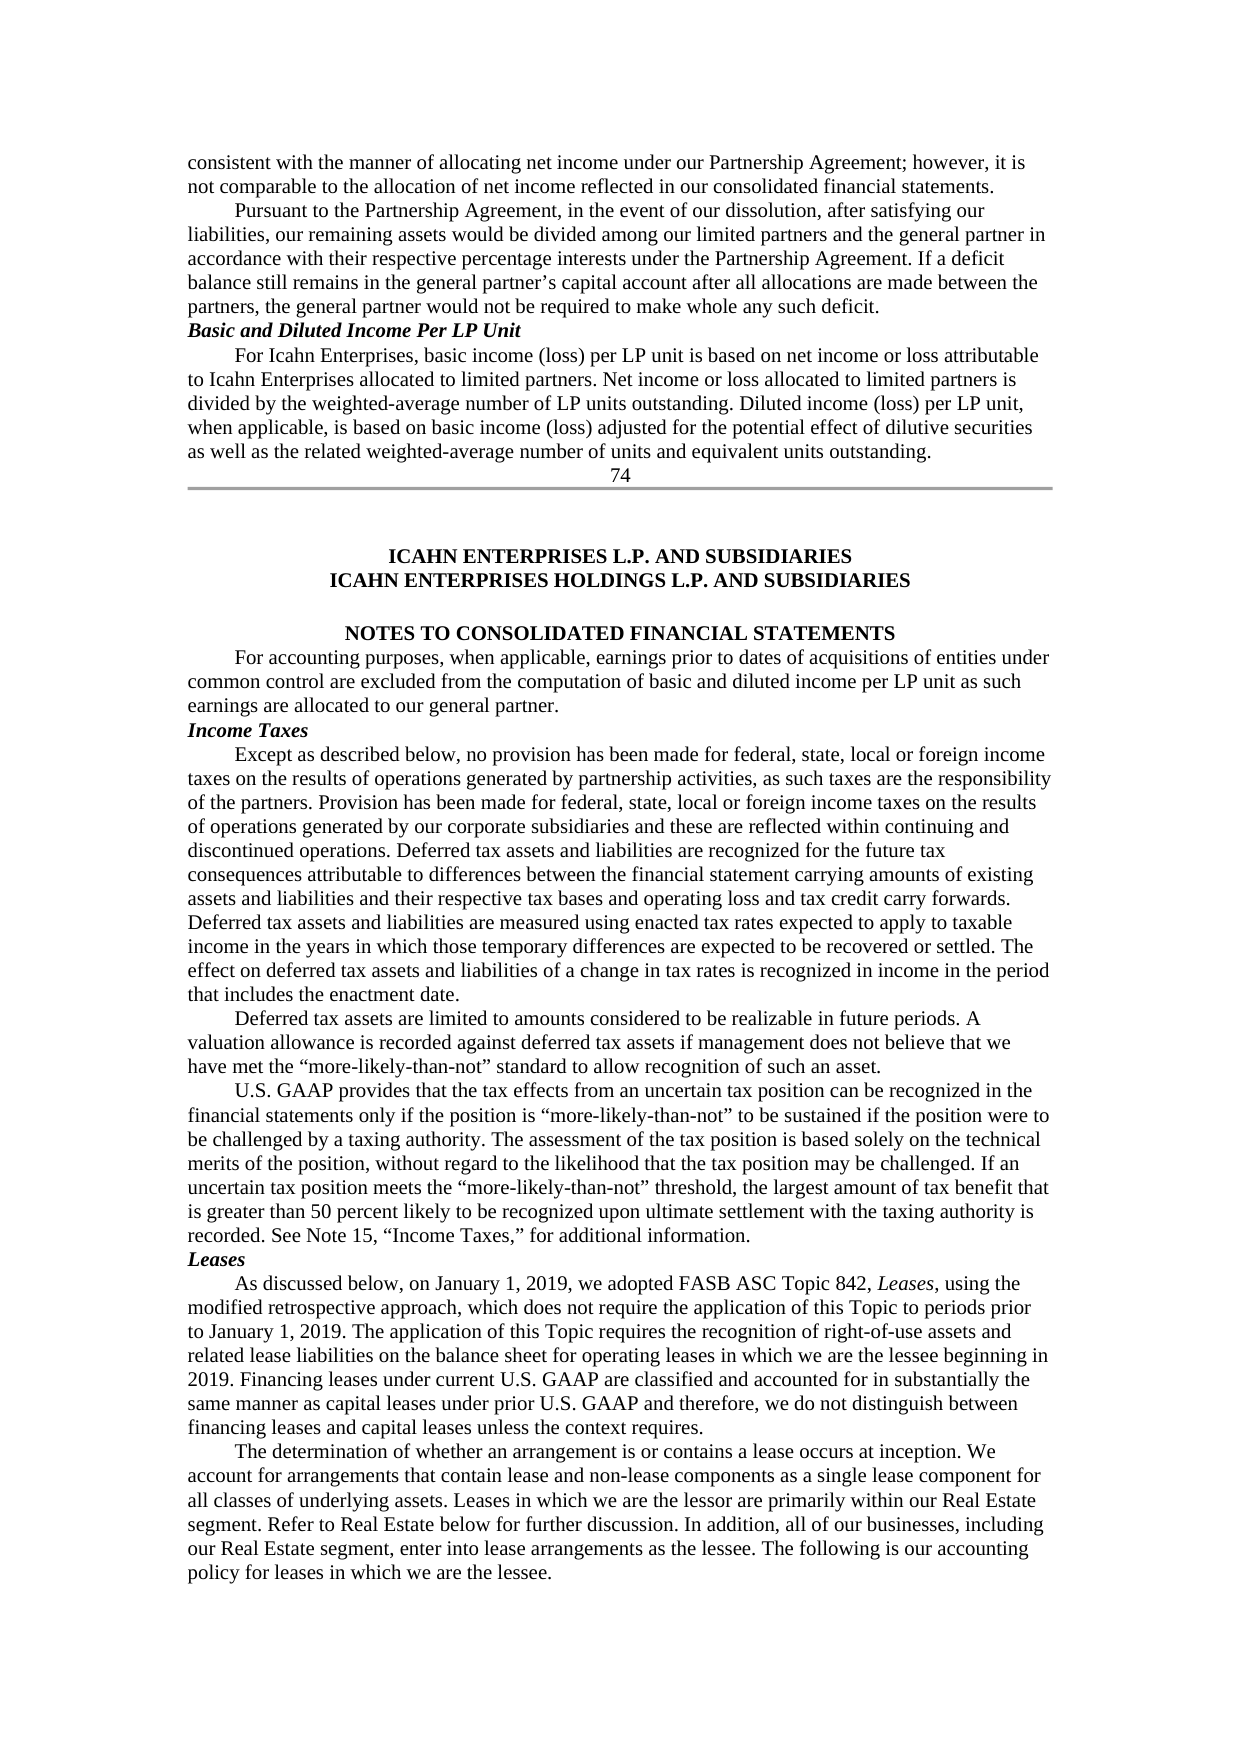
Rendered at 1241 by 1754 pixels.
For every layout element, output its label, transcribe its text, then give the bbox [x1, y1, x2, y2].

text Deferred tax assets are limited to amounts considered to be realizable in future periods. A valuation allowance is recorded against deferred tax assets if management does not believe that we have met the “more-likely-than-not” standard to allow recognition of such an asset. [187, 1006, 1053, 1078]
text As discussed below, on January 1, 2019, we adopted FASB ASC Topic 842, Leases, using the modified retrospective approach, which does not require the application of this Topic to periods prior to January 1, 2019. The application of this Topic requires the recognition of right-of-use assets and related lease liabilities on the balance sheet for operating leases in which we are the lessee beginning in 2019. Financing leases under current U.S. GAAP are classified and accounted for in substantially the same manner as capital leases under prior U.S. GAAP and therefore, we do not distinguish between financing leases and capital leases unless the context requires. [187, 1271, 1053, 1439]
text Except as described below, no provision has been made for federal, state, local or foreign income taxes on the results of operations generated by partnership activities, as such taxes are the responsibility of the partners. Provision has been made for federal, state, local or foreign income taxes on the results of operations generated by our corporate subsidiaries and these are reflected within continuing and discontinued operations. Deferred tax assets and liabilities are recognized for the future tax consequences attributable to differences between the financial statement carrying amounts of existing assets and liabilities and their respective tax bases and operating loss and tax credit carry forwards. Deferred tax assets and liabilities are measured using enacted tax rates expected to apply to taxable income in the years in which those temporary differences are expected to be recovered or settled. The effect on deferred tax assets and liabilities of a change in tax rates is recognized in income in the period that includes the enactment date. [187, 742, 1053, 1006]
text For Icahn Enterprises, basic income (loss) per LP unit is based on net income or loss attributable to Icahn Enterprises allocated to limited partners. Net income or loss allocated to limited partners is divided by the weighted-average number of LP units outstanding. Diluted income (loss) per LP unit, when applicable, is based on basic income (loss) adjusted for the potential effect of dilutive securities as well as the related weighted-average number of units and equivalent units outstanding. [187, 342, 1053, 463]
text Income Taxes [187, 717, 1053, 742]
text NOTES TO CONSOLIDATED FINANCIAL STATEMENTS [187, 621, 1053, 645]
text For accounting purposes, when applicable, earnings prior to dates of acquisitions of entities under common control are excluded from the computation of basic and diluted income per LP unit as such earnings are allocated to our general partner. [187, 645, 1053, 717]
text Leases [187, 1247, 1053, 1271]
text ICAHN ENTERPRISES L.P. AND SUBSIDIARIES [187, 544, 1053, 568]
text ICAHN ENTERPRISES HOLDINGS L.P. AND SUBSIDIARIES [187, 568, 1053, 592]
text The determination of whether an arrangement is or contains a lease occurs at inception. We account for arrangements that contain lease and non-lease components as a single lease component for all classes of underlying assets. Leases in which we are the lessor are primarily within our Real Estate segment. Refer to Real Estate below for further discussion. In addition, all of our businesses, including our Real Estate segment, enter into lease arrangements as the lessee. The following is our accounting policy for leases in which we are the lessee. [187, 1439, 1053, 1584]
text Basic and Diluted Income Per LP Unit [187, 318, 1053, 342]
text Pursuant to the Partnership Agreement, in the event of our dissolution, after satisfying our liabilities, our remaining assets would be divided among our limited partners and the general partner in accordance with their respective percentage interests under the Partnership Agreement. If a deficit balance still remains in the general partner’s capital account after all allocations are made between the partners, the general partner would not be required to make whole any such deficit. [187, 198, 1053, 318]
text U.S. GAAP provides that the tax effects from an uncertain tax position can be recognized in the financial statements only if the position is “more-likely-than-not” to be sustained if the position were to be challenged by a taxing authority. The assessment of the tax position is based solely on the technical merits of the position, without regard to the likelihood that the tax position may be challenged. If an uncertain tax position meets the “more-likely-than-not” threshold, the largest amount of tax benefit that is greater than 50 percent likely to be recognized upon ultimate settlement with the taxing authority is recorded. See Note 15, “Income Taxes,” for additional information. [187, 1078, 1053, 1247]
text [187, 150, 1053, 198]
text 74 [187, 463, 1053, 486]
